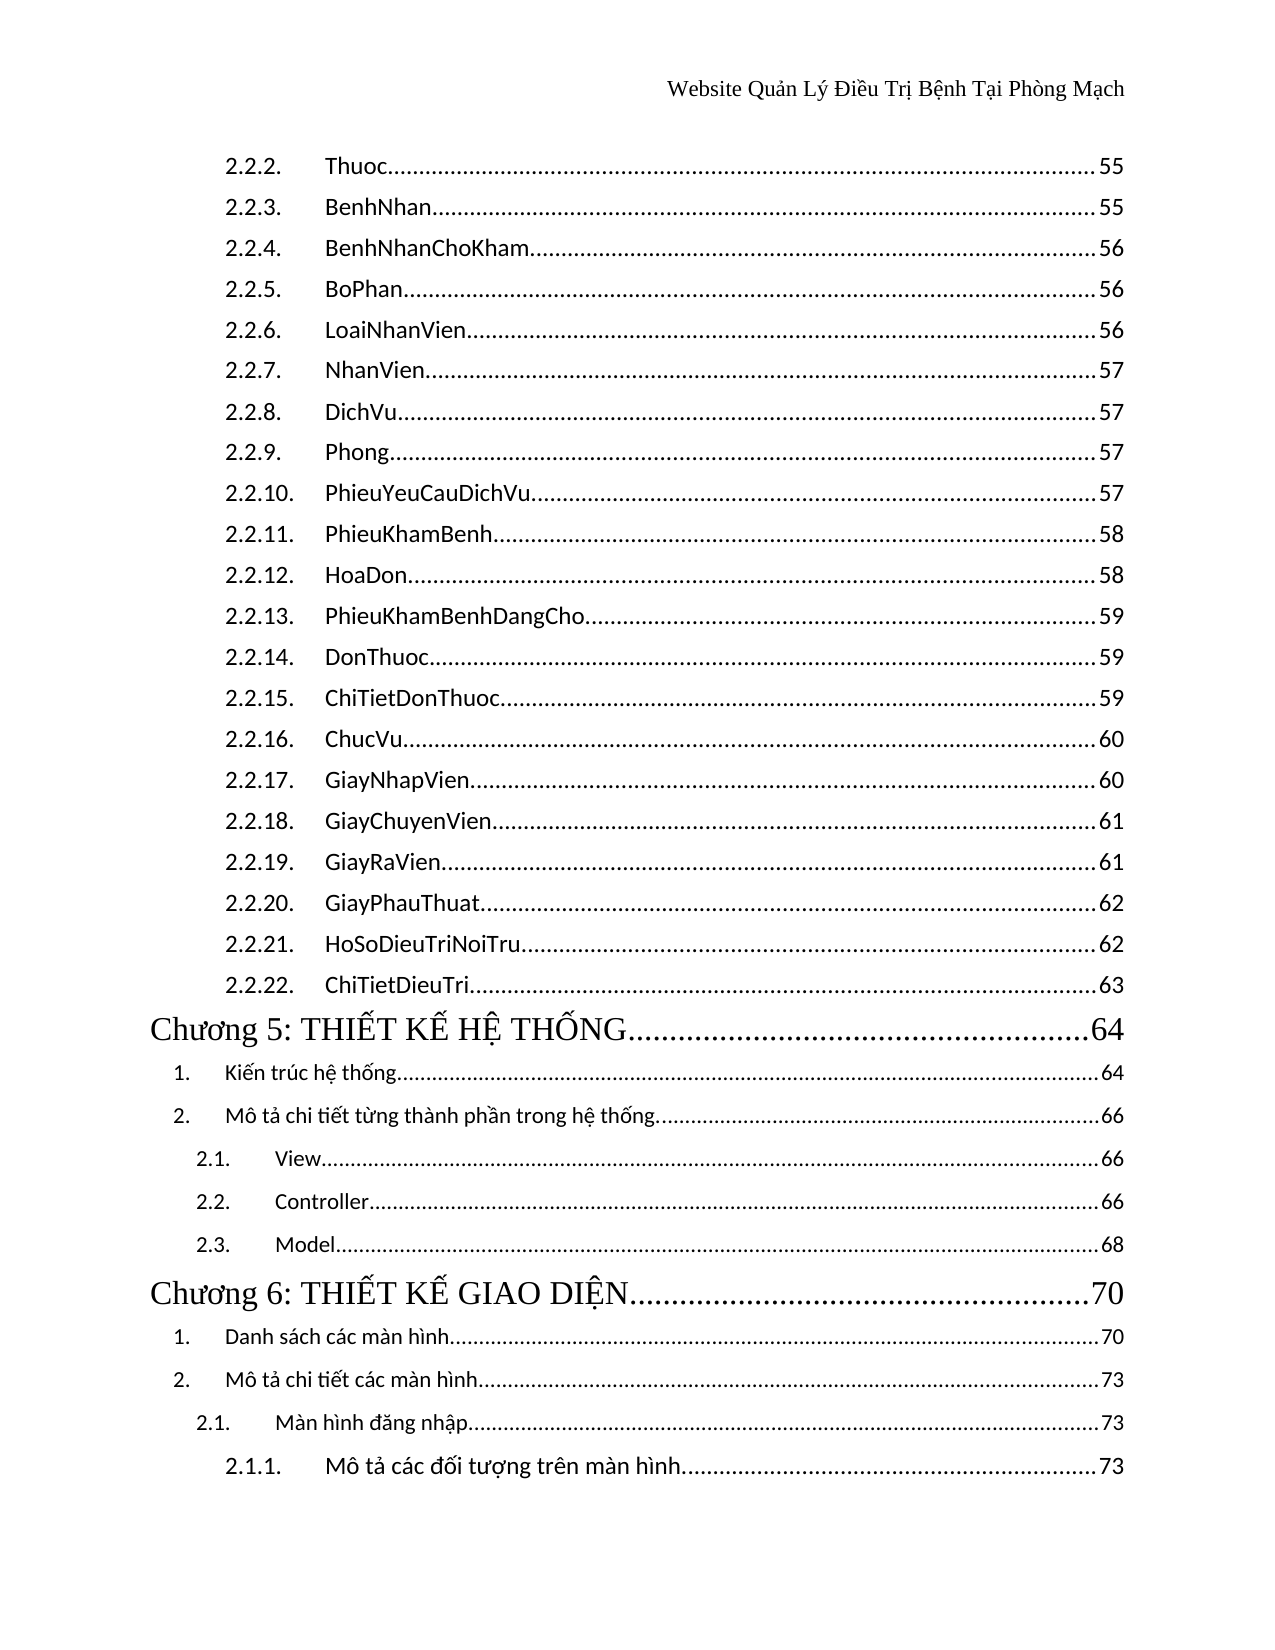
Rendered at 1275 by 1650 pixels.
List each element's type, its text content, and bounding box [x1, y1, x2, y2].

text Chương 6: THIẾT KẾ GIAO DIỆN 70 [150, 1273, 1125, 1311]
text 2.1. View. 66 [196, 1144, 1125, 1172]
text 2.1.1. Mô tả các đối tượng trên màn hình. 73 [225, 1451, 1125, 1481]
text 2.2.17. GiayNhapVien. 60 [225, 764, 1125, 794]
text 2.1. Màn hình đăng nhập. 73 [196, 1408, 1125, 1436]
text 2. Mô tả chi tiết từng thành phần trong hệ thống. 66 [173, 1101, 1125, 1129]
text 2.2.13. PhieuKhamBenhDangCho. 59 [225, 600, 1125, 631]
text 2.2.2. Thuoc. 55 [225, 150, 1125, 181]
text 2.2.4. BenhNhanChoKham. 56 [225, 232, 1125, 262]
text 2.2.11. PhieuKhamBenh. 58 [225, 518, 1125, 549]
text 2.2. Controller. 66 [196, 1187, 1125, 1215]
text 2.2.7. NhanVien. 57 [225, 355, 1125, 385]
text 2.2.15. ChiTietDonThuoc. 59 [225, 682, 1125, 713]
text 2.2.3. BenhNhan. 55 [225, 191, 1125, 221]
text 2.2.5. BoPhan. 56 [225, 273, 1125, 303]
text 2. Mô tả chi tiết các màn hình. 73 [173, 1365, 1125, 1393]
text 2.2.22. ChiTietDieuTri. 63 [225, 969, 1125, 999]
text 2.2.20. GiayPhauThuat. 62 [225, 887, 1125, 917]
text 2.2.6. LoaiNhanVien. 56 [225, 314, 1125, 344]
text 2.2.18. GiayChuyenVien. 61 [225, 805, 1125, 836]
text 2.2.19. GiayRaVien. 61 [225, 846, 1125, 876]
text 2.2.16. ChucVu. 60 [225, 723, 1125, 754]
text 2.2.14. DonThuoc. 59 [225, 641, 1125, 672]
text 2.2.12. HoaDon. 58 [225, 559, 1125, 590]
text 2.2.8. DichVu. 57 [225, 396, 1125, 426]
text 2.2.10. PhieuYeuCauDichVu. 57 [225, 477, 1125, 508]
text Chương 5: THIẾT KẾ HỆ THỐNG 64 [150, 1010, 1125, 1048]
text 2.2.9. Phong. 57 [225, 437, 1125, 467]
text 1. Danh sách các màn hình. 70 [173, 1322, 1125, 1350]
text 2.2.21. HoSoDieuTriNoiTru. 62 [225, 928, 1125, 958]
text 1. Kiến trúc hệ thống. 64 [173, 1058, 1125, 1086]
text 2.3. Model. 68 [196, 1230, 1125, 1258]
